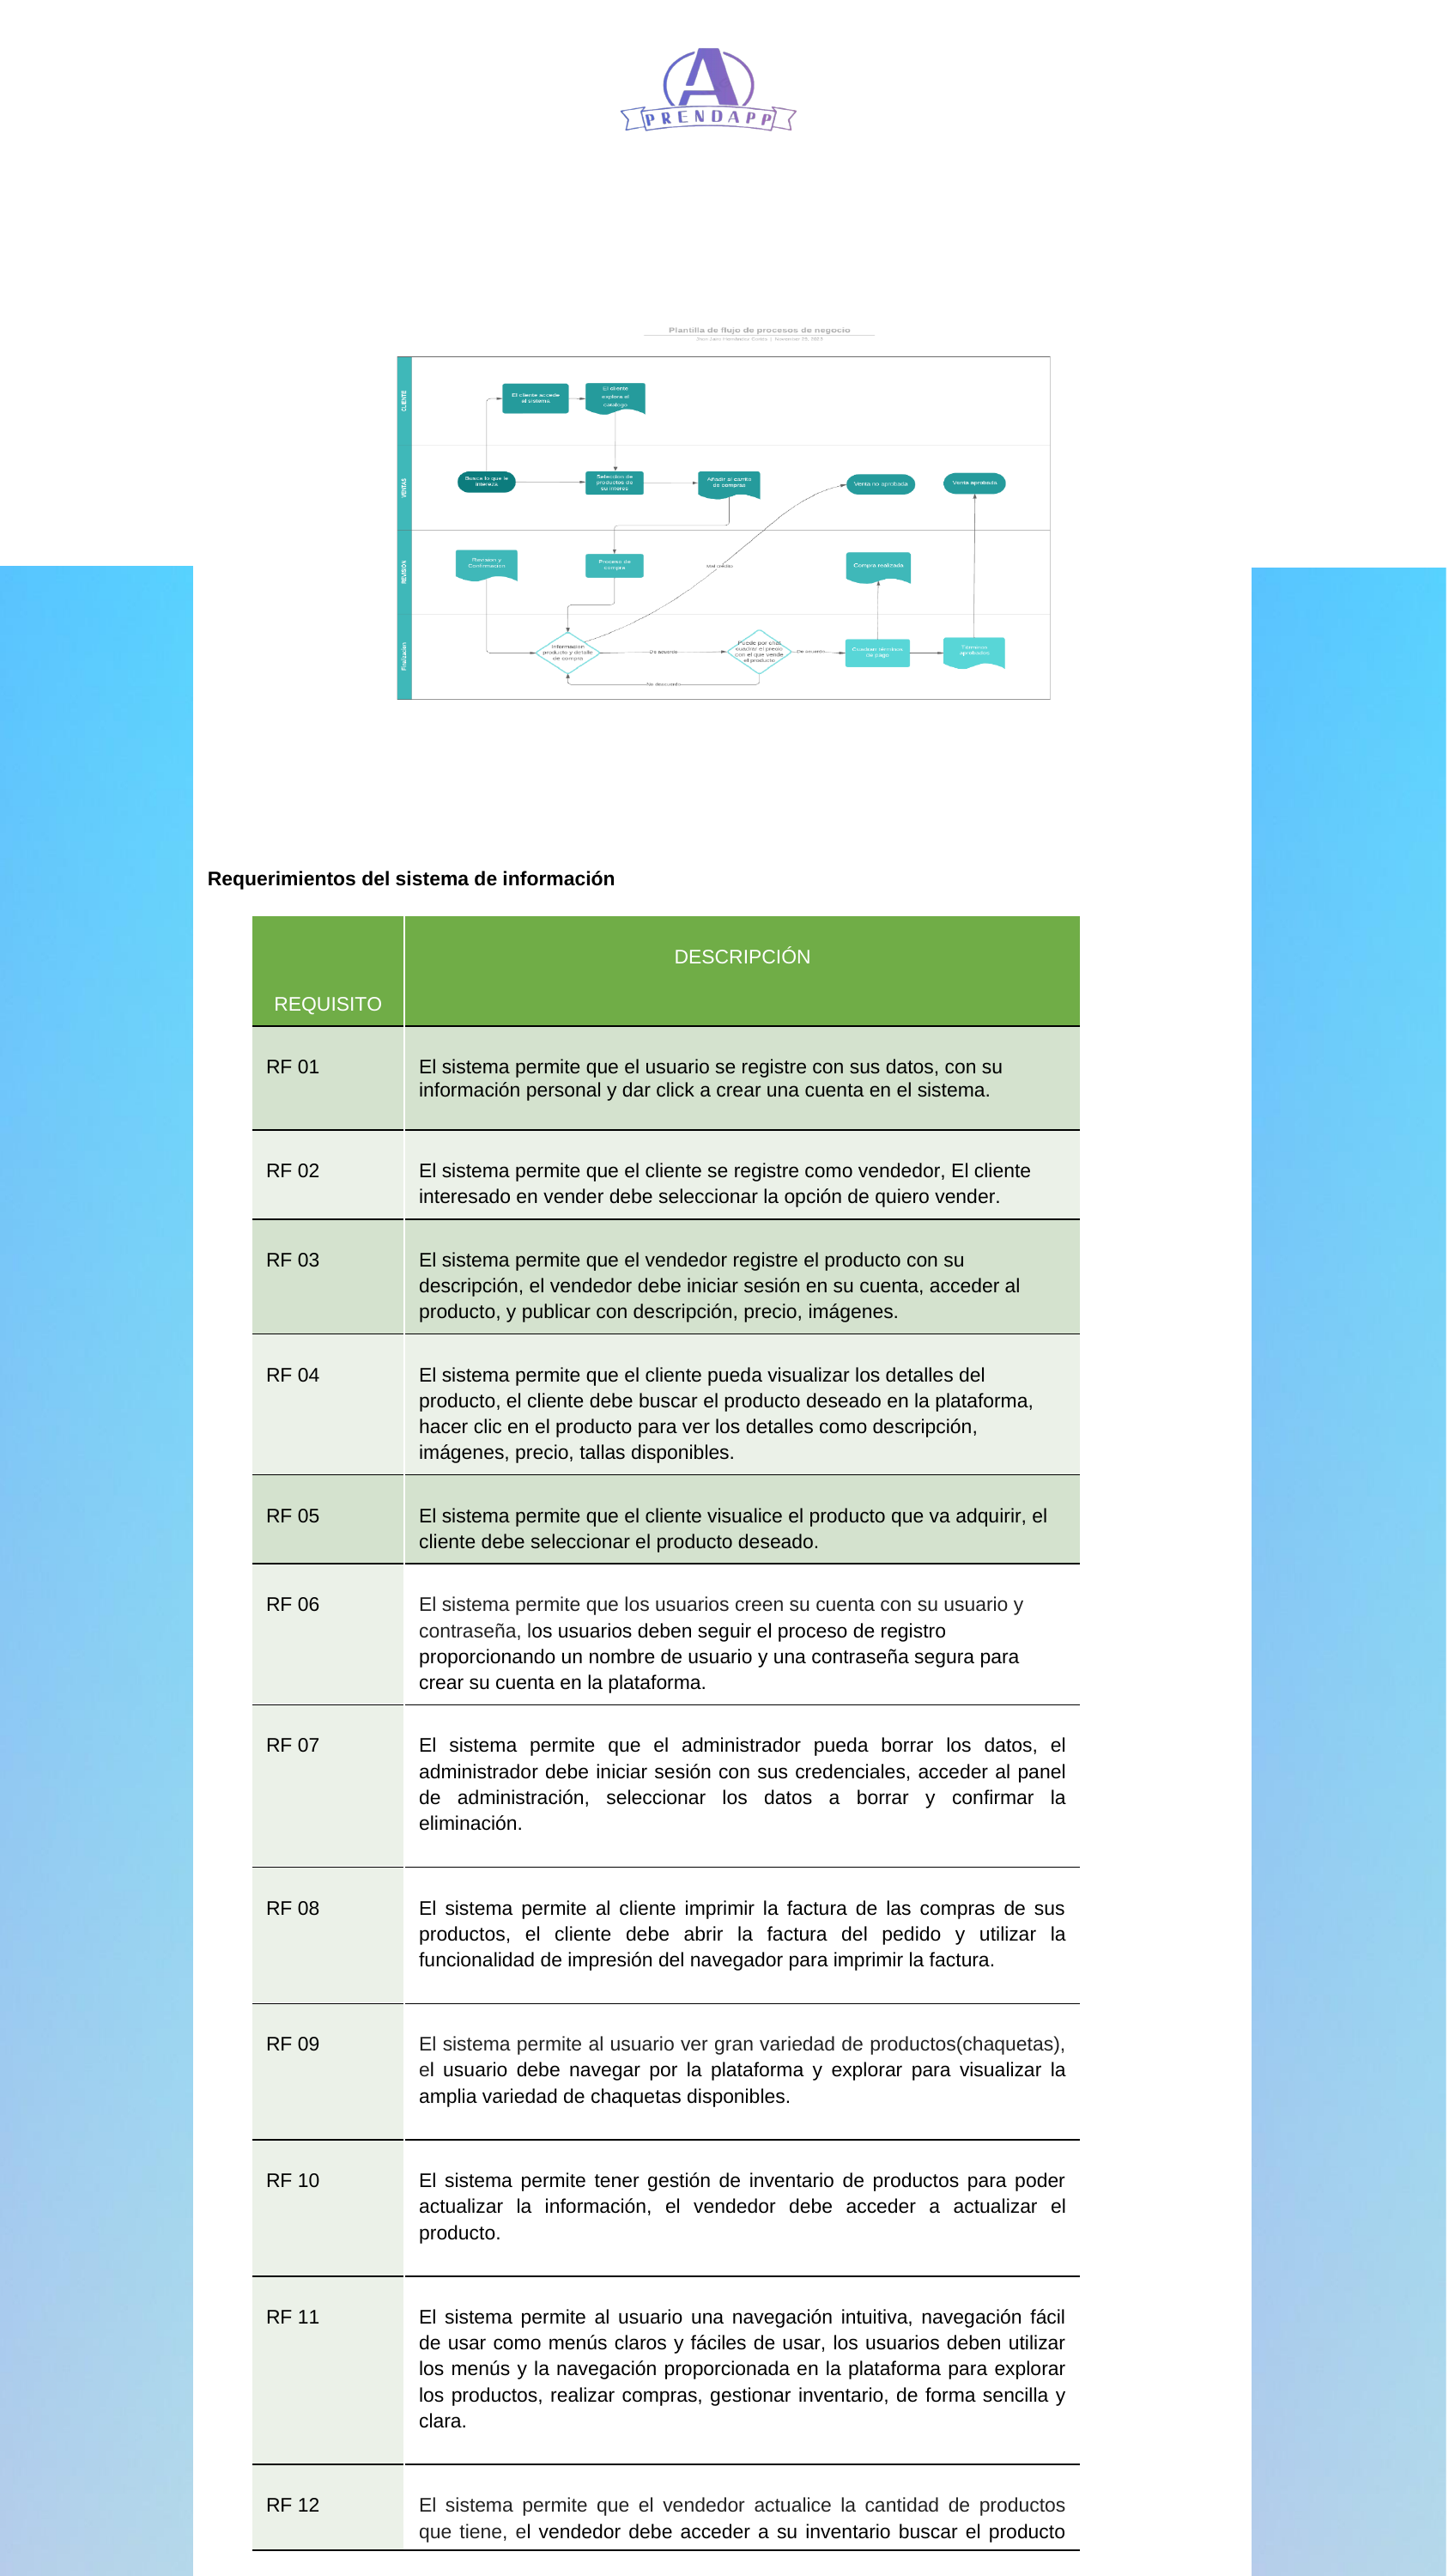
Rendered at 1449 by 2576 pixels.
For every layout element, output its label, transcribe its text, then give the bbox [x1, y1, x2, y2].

table_cell RF 04 [252, 1334, 403, 1474]
table_cell RF 11 [252, 2277, 403, 2464]
table_cell RF 05 [252, 1475, 403, 1563]
table_cell RF 03 [252, 1220, 403, 1334]
table_cell RF 10 [252, 2141, 403, 2275]
table_cell RF 12 [252, 2465, 403, 2549]
table_header DESCRIPCIÓN [405, 916, 1080, 1025]
picture [1252, 568, 1446, 2576]
table_cell RF 07 [252, 1705, 403, 1866]
table_cell El sistema permite que el cliente se registre como vendedor, El cliente interesado en vender debe seleccionar la opción de quiero vender. [405, 1131, 1080, 1218]
table_cell RF 09 [252, 2004, 403, 2139]
picture [0, 566, 193, 2576]
table_cell RF 01 [252, 1027, 403, 1129]
table_cell RF 06 [252, 1564, 403, 1704]
table_cell RF 02 [252, 1131, 403, 1218]
picture [366, 301, 1083, 725]
table_cell El sistema permite que el cliente visualice el producto que va adquirir, el cliente debe seleccionar el producto deseado. [405, 1475, 1080, 1563]
table_cell El sistema permite al usuario ver gran variedad de productos(chaquetas), el usuario debe navegar por la plataforma y explorar para visualizar la amplia variedad de chaquetas disponibles. [405, 2004, 1080, 2139]
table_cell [405, 2465, 1080, 2549]
table_cell El sistema permite que el administrador pueda borrar los datos, el administrador debe iniciar sesión con sus credenciales, acceder al panel de administración, seleccionar los datos a borrar y confirmar la eliminación. [405, 1705, 1080, 1866]
table_cell RF 08 [252, 1868, 403, 2002]
table_cell El sistema permite tener gestión de inventario de productos para poder actualizar la información, el vendedor debe acceder a actualizar el producto. [405, 2141, 1080, 2275]
table_cell El sistema permite que los usuarios creen su cuenta con su usuario y contraseña, los usuarios deben seguir el proceso de registro proporcionando un nombre de usuario y una contraseña segura para crear su cuenta en la plataforma. [405, 1564, 1080, 1704]
picture [611, 41, 813, 135]
table_cell El sistema permite al cliente imprimir la factura de las compras de sus productos, el cliente debe abrir la factura del pedido y utilizar la funcionalidad de impresión del navegador para imprimir la factura. [405, 1868, 1080, 2002]
table_cell El sistema permite al usuario una navegación intuitiva, navegación fácil de usar como menús claros y fáciles de usar, los usuarios deben utilizar los menús y la navegación proporcionada en la plataforma para explorar los productos, realizar compras, gestionar inventario, de forma sencilla y clara. [405, 2277, 1080, 2464]
text Requerimientos del sistema de información [208, 867, 1241, 890]
table_cell El sistema permite que el usuario se registre con sus datos, con su información personal y dar click a crear una cuenta en el sistema. [405, 1027, 1080, 1129]
table_cell El sistema permite que el cliente pueda visualizar los detalles del producto, el cliente debe buscar el producto deseado en la plataforma, hacer clic en el producto para ver los detalles como descripción, imágenes, precio, tallas disponibles. [405, 1334, 1080, 1474]
table_cell El sistema permite que el vendedor registre el producto con su descripción, el vendedor debe iniciar sesión en su cuenta, acceder al producto, y publicar con descripción, precio, imágenes. [405, 1220, 1080, 1334]
table_header REQUISITO [252, 916, 403, 1025]
